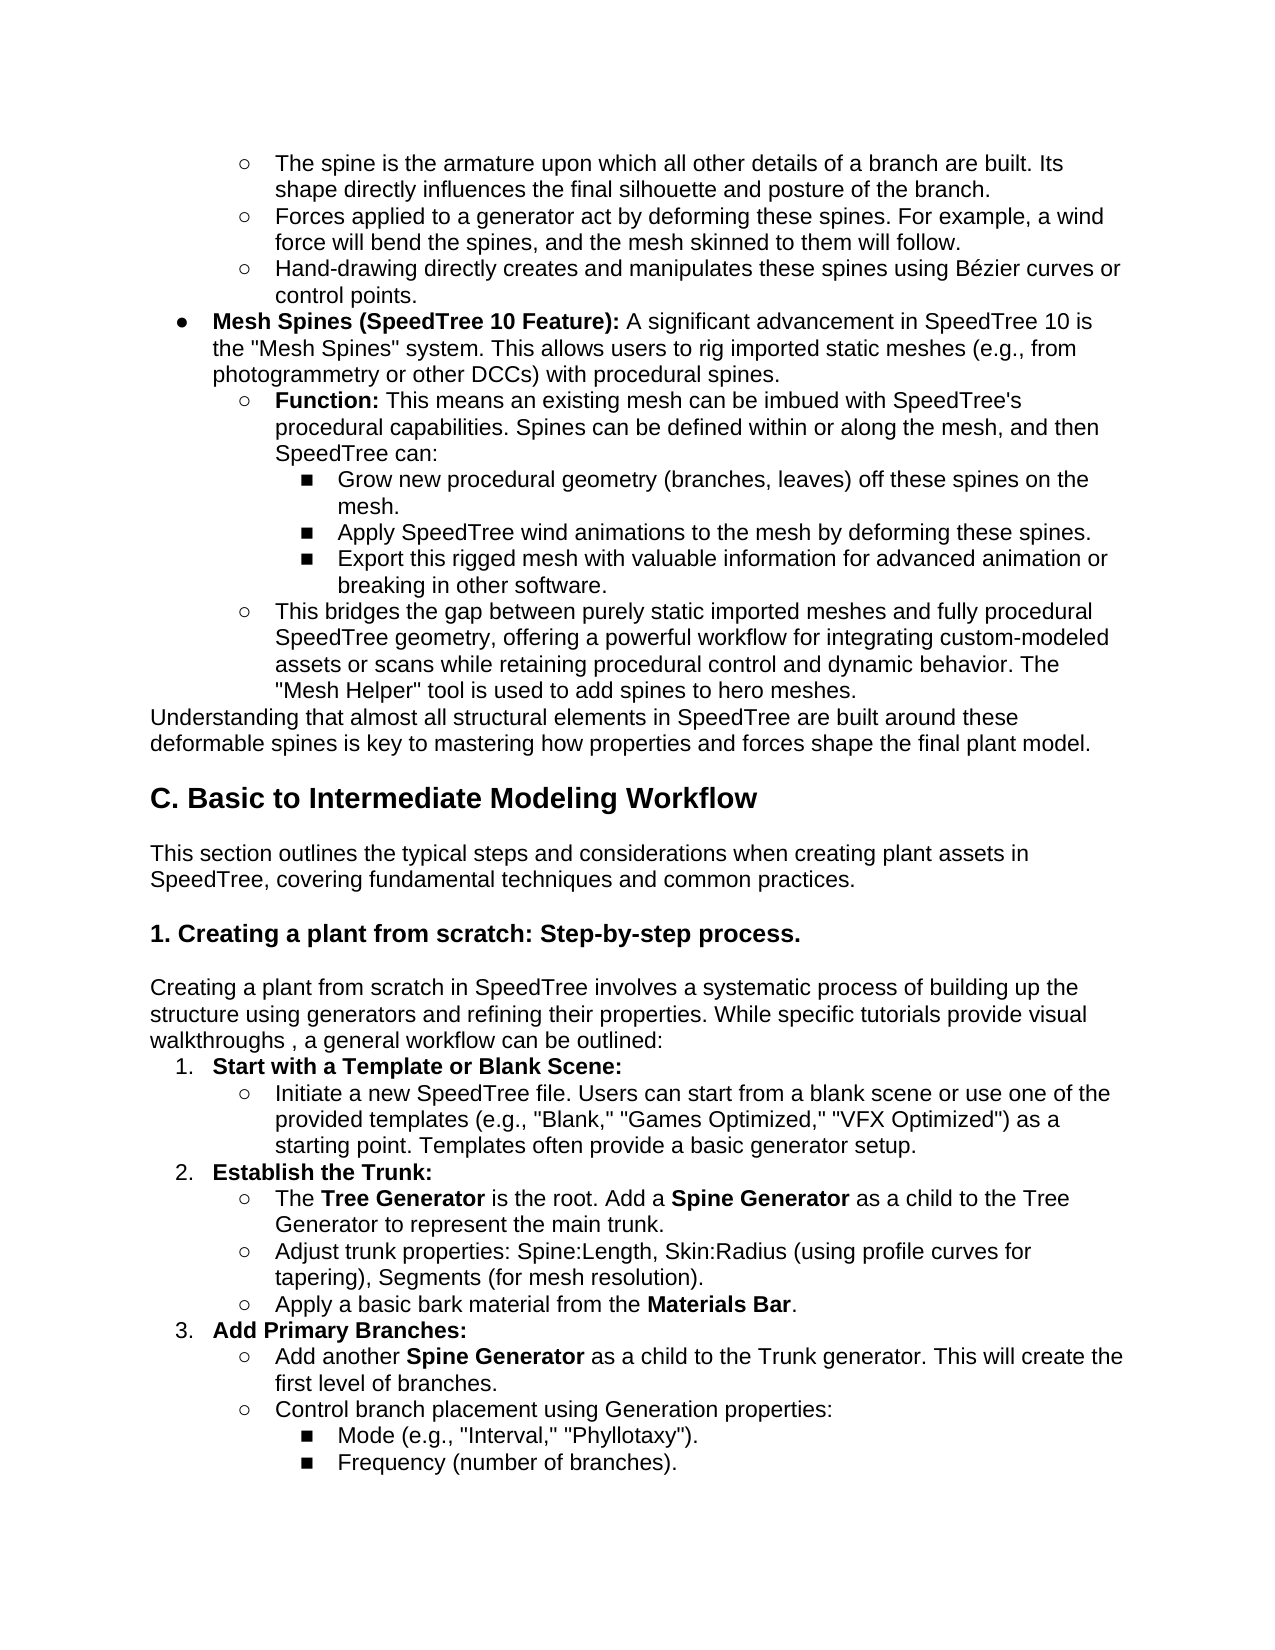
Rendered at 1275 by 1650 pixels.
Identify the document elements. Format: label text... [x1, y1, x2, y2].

list This bridges the gap between purely static imported meshes and fully procedural SpeedTree geometry, offering a powerful workflow for integrating custom-modeled assets or scans while retaining procedural control and dynamic behavior. The "Mesh Helper" tool is used to add spines to hero meshes. [237, 598, 1125, 703]
list Establish the Trunk: [175, 1159, 1125, 1185]
list Mesh Spines (SpeedTree 10 Feature): A significant advancement in SpeedTree 10 is the "Mesh Spines" system. This allows users to rig imported static meshes (e.g., from photogrammetry or other DCCs) with procedural spines. [175, 308, 1125, 387]
text Understanding that almost all structural elements in SpeedTree are built around these deformable spines is key to mastering how properties and forces shape the final plant model. [150, 703, 1125, 756]
subtitle 1. Creating a plant from scratch: Step-by-step process. [150, 919, 1125, 948]
list Apply a basic bark material from the Materials Bar. [237, 1291, 1125, 1317]
list Initiate a new SpeedTree file. Users can start from a blank scene or use one of the provided templates (e.g., "Blank," "Games Optimized," "VFX Optimized") as a starting point. Templates often provide a basic generator setup. [237, 1080, 1125, 1159]
list The spine is the armature upon which all other details of a branch are built. Its shape directly influences the final silhouette and posture of the branch. [237, 150, 1125, 203]
subtitle C. Basic to Intermediate Modeling Workflow [150, 781, 1125, 815]
text Creating a plant from scratch in SpeedTree involves a systematic process of building up the structure using generators and refining their properties. While specific tutorials provide visual walkthroughs , a general workflow can be outlined: [150, 974, 1125, 1053]
list Export this rigged mesh with valuable information for advanced animation or breaking in other software. [300, 545, 1125, 598]
list Apply SpeedTree wind animations to the mesh by deforming these spines. [300, 519, 1125, 545]
list Add Primary Branches: [175, 1317, 1125, 1343]
list Adjust trunk properties: Spine:Length, Skin:Radius (using profile curves for tapering), Segments (for mesh resolution). [237, 1238, 1125, 1291]
list Start with a Template or Blank Scene: [175, 1053, 1125, 1080]
list Hand-drawing directly creates and manipulates these spines using Bézier curves or control points. [237, 255, 1125, 308]
list Add another Spine Generator as a child to the Trunk generator. This will create the first level of branches. [237, 1343, 1125, 1396]
list Forces applied to a generator act by deforming these spines. For example, a wind force will bend the spines, and the mesh skinned to them will follow. [237, 203, 1125, 255]
list Grow new procedural geometry (branches, leaves) off these spines on the mesh. [300, 466, 1125, 519]
list Control branch placement using Generation properties: [237, 1396, 1125, 1422]
list Frequency (number of branches). [300, 1449, 1125, 1475]
text This section outlines the typical steps and considerations when creating plant assets in SpeedTree, covering fundamental techniques and common practices. [150, 840, 1125, 892]
list The Tree Generator is the root. Add a Spine Generator as a child to the Tree Generator to represent the main trunk. [237, 1185, 1125, 1238]
list Mode (e.g., "Interval," "Phyllotaxy"). [300, 1422, 1125, 1449]
list Function: This means an existing mesh can be imbued with SpeedTree's procedural capabilities. Spines can be defined within or along the mesh, and then SpeedTree can: [237, 387, 1125, 466]
